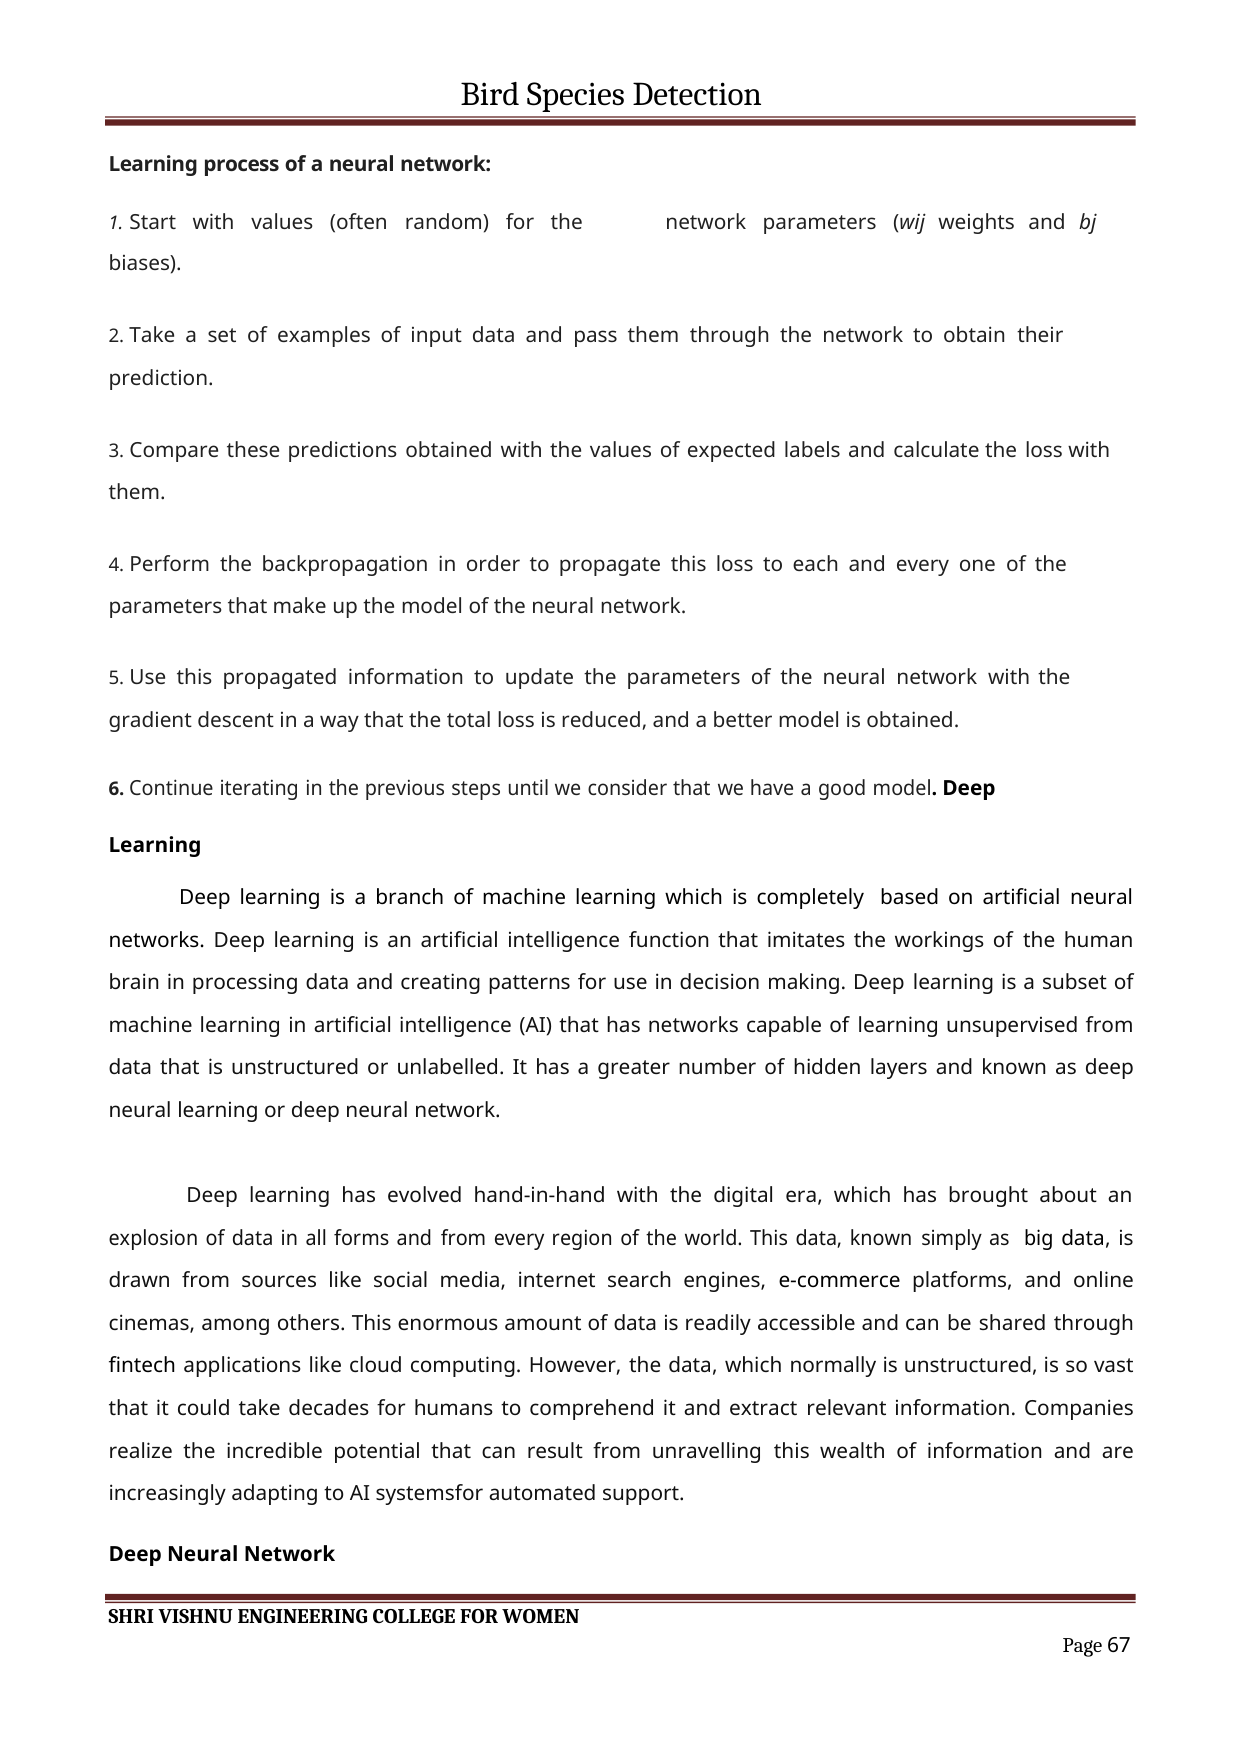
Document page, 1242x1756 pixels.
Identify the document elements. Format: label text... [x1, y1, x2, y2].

list Use this propagated information to update the parameters of the neural network with the gradient descent in a way that the total loss is reduced, and a better model is obtained. [108, 662, 1134, 733]
list Continue iterating in the previous steps until we consider that we have a good model. Deep Learning [108, 749, 1003, 864]
text Deep learning has evolved hand-in-hand with the digital era, which has brought about an explosion of data in all forms and from every region of the world. This data, known simply as big data, is drawn from sources like social media, internet search engines, e-commerce platforms, and online cinemas, among others. This enormous amount of data is readily accessible and can be shared through fintech applications like cloud computing. However, the data, which normally is unstructured, is so vast that it could take decades for humans to comprehend it and extract relevant information. Companies realize the incredible potential that can result from unravelling this wealth of information and are increasingly adapting to AI systemsfor automated support. [108, 1180, 1134, 1507]
text Learning process of a neural network: [108, 149, 1206, 178]
text biases). [108, 248, 1206, 276]
list Take a set of examples of input data and pass them through the network to obtain their prediction. [108, 320, 1134, 391]
list Perform the backpropagation in order to propagate this loss to each and every one of the parameters that make up the model of the neural network. [108, 549, 1133, 619]
subtitle Deep Neural Network [108, 1539, 1206, 1568]
list Start with values (often random) for the network parameters (wij weights and bj [108, 207, 1206, 235]
text Deep learning is a branch of machine learning which is completely based on artificial neural networks. Deep learning is an artificial intelligence function that imitates the workings of the human brain in processing data and creating patterns for use in decision making. Deep learning is a subset of machine learning in artificial intelligence (AI) that has networks capable of learning unsupervised from data that is unstructured or unlabelled. It has a greater number of hidden layers and known as deep neural learning or deep neural network. [108, 882, 1134, 1123]
list Compare these predictions obtained with the values of expected labels and calculate the loss with them. [108, 435, 1134, 506]
